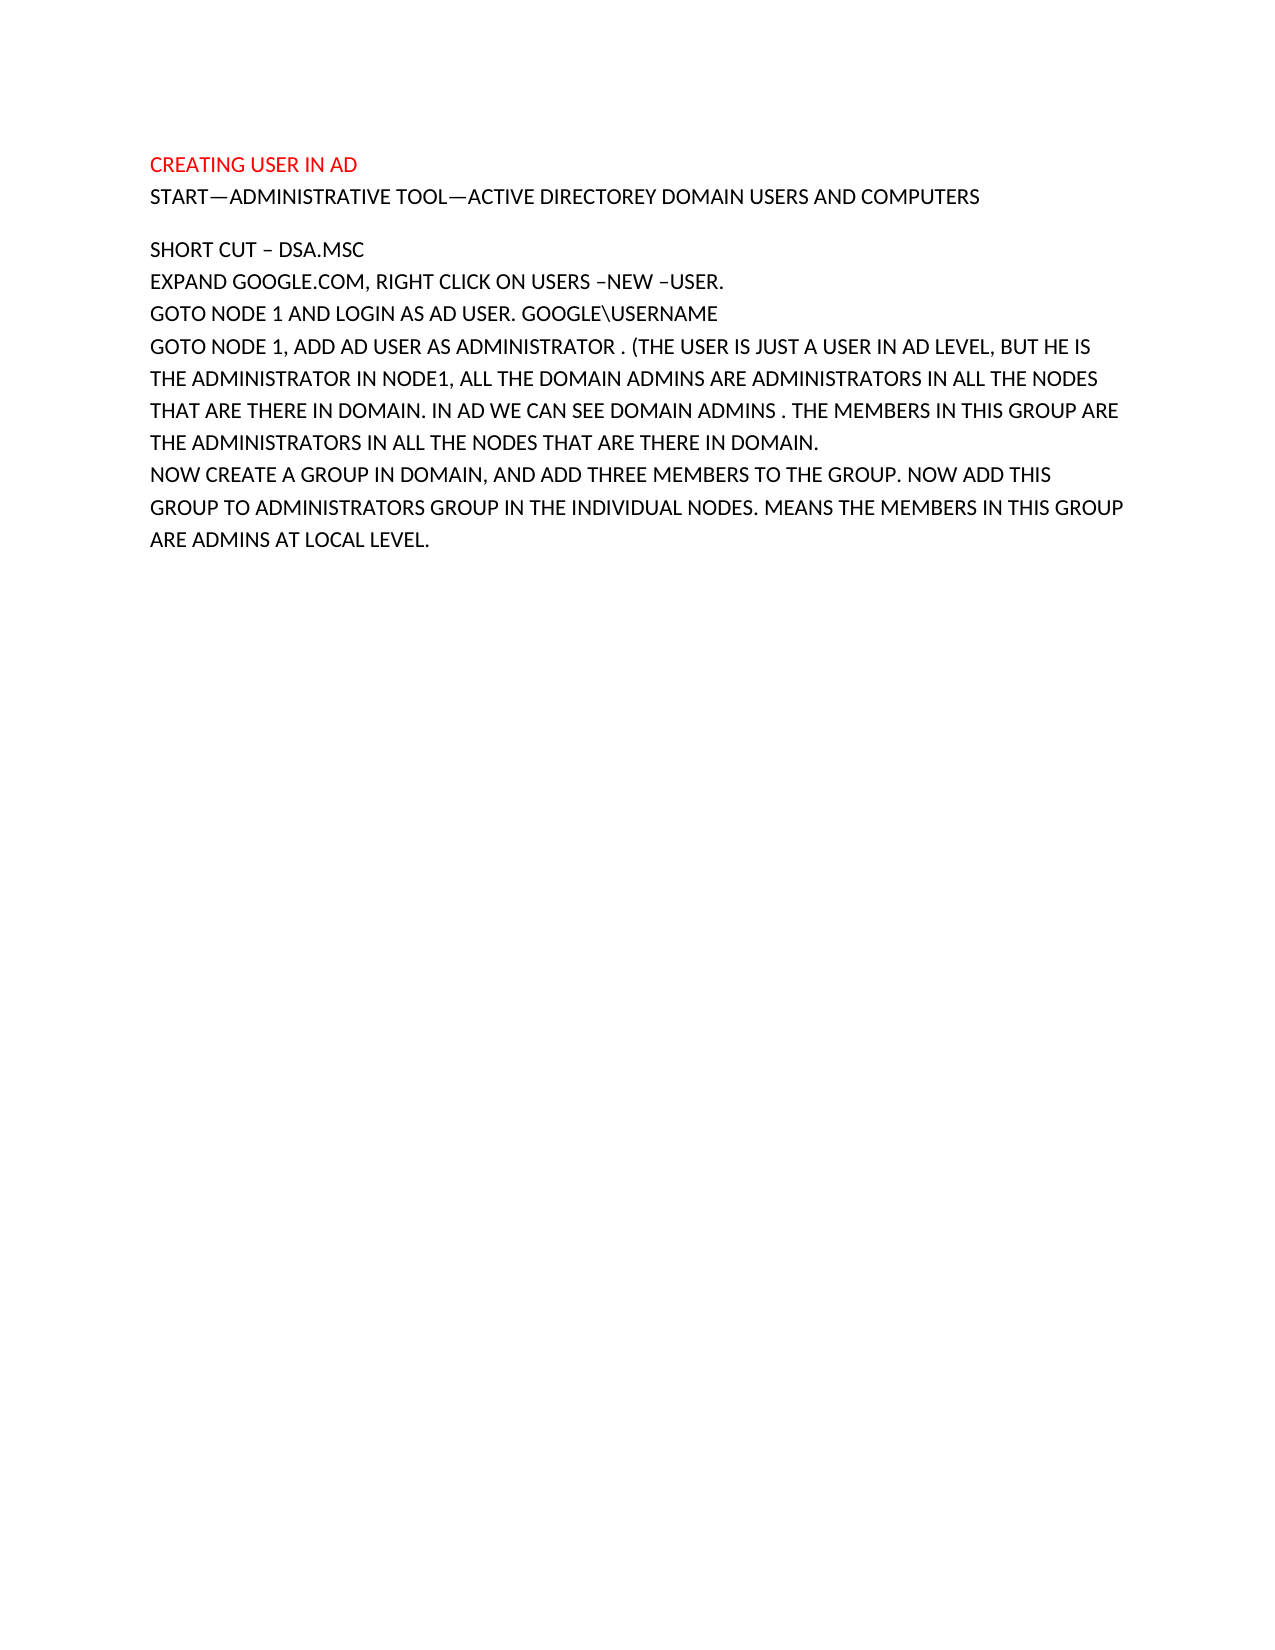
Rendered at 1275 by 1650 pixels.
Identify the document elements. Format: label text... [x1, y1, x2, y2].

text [150, 150, 1125, 210]
text SHORT CUT – DSA.MSC EXPAND GOOGLE.COM, RIGHT CLICK ON USERS –NEW –USER. GOTO NODE 1 AND LOGIN AS AD USER. GOOGLE\USERNAME GOTO NODE 1, ADD AD USER AS ADMINISTRATOR . (THE USER IS JUST A USER IN AD LEVEL, BUT HE IS THE ADMINISTRATOR IN NODE1, ALL THE DOMAIN ADMINS ARE ADMINISTRATORS IN ALL THE NODES THAT ARE THERE IN DOMAIN. IN AD WE CAN SEE DOMAIN ADMINS . THE MEMBERS IN THIS GROUP ARE THE ADMINISTRATORS IN ALL THE NODES THAT ARE THERE IN DOMAIN. NOW CREATE A GROUP IN DOMAIN, AND ADD THREE MEMBERS TO THE GROUP. NOW ADD THIS GROUP TO ADMINISTRATORS GROUP IN THE INDIVIDUAL NODES. MEANS THE MEMBERS IN THIS GROUP ARE ADMINS AT LOCAL LEVEL. [150, 235, 1125, 585]
